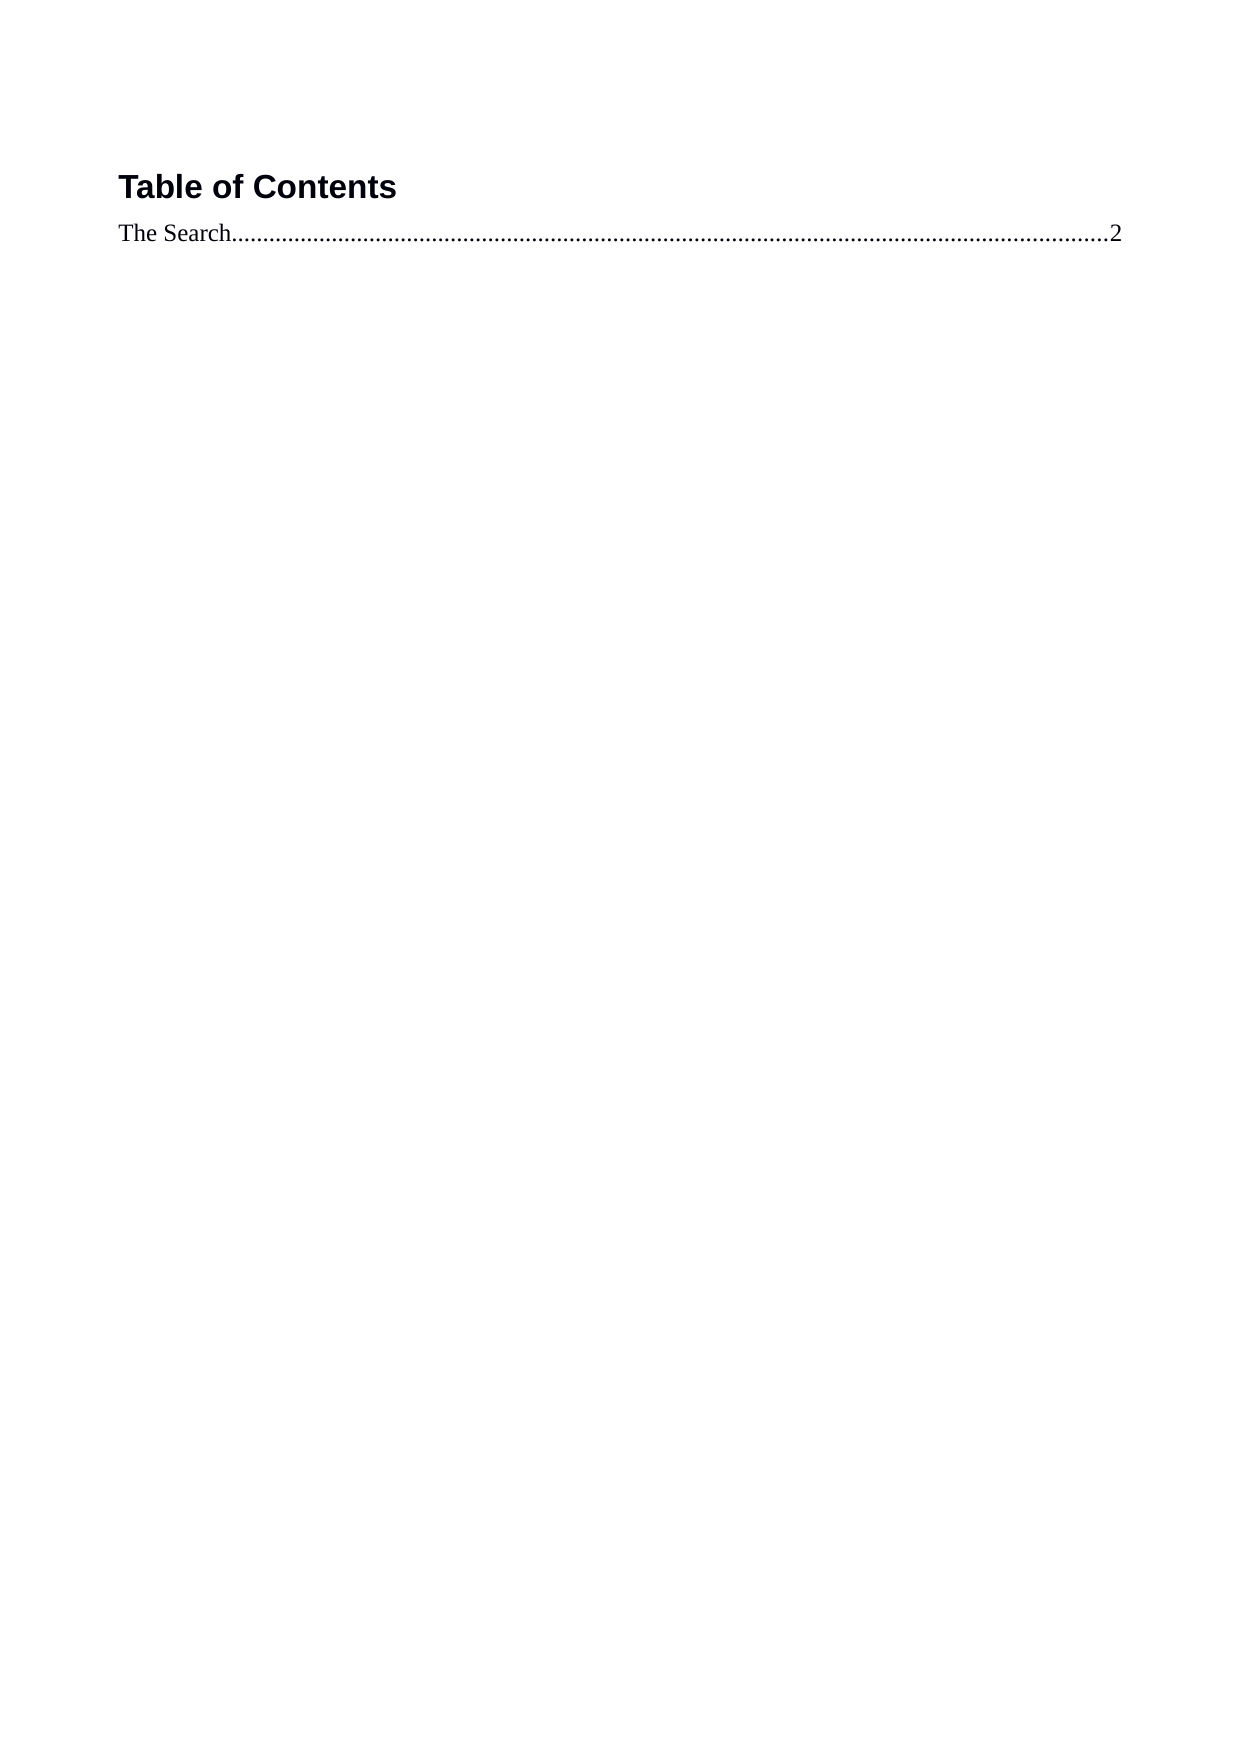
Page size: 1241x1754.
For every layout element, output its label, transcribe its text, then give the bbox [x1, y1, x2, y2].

subtitle Table of Contents [118, 167, 1122, 205]
text The Search 2 [118, 218, 1122, 246]
